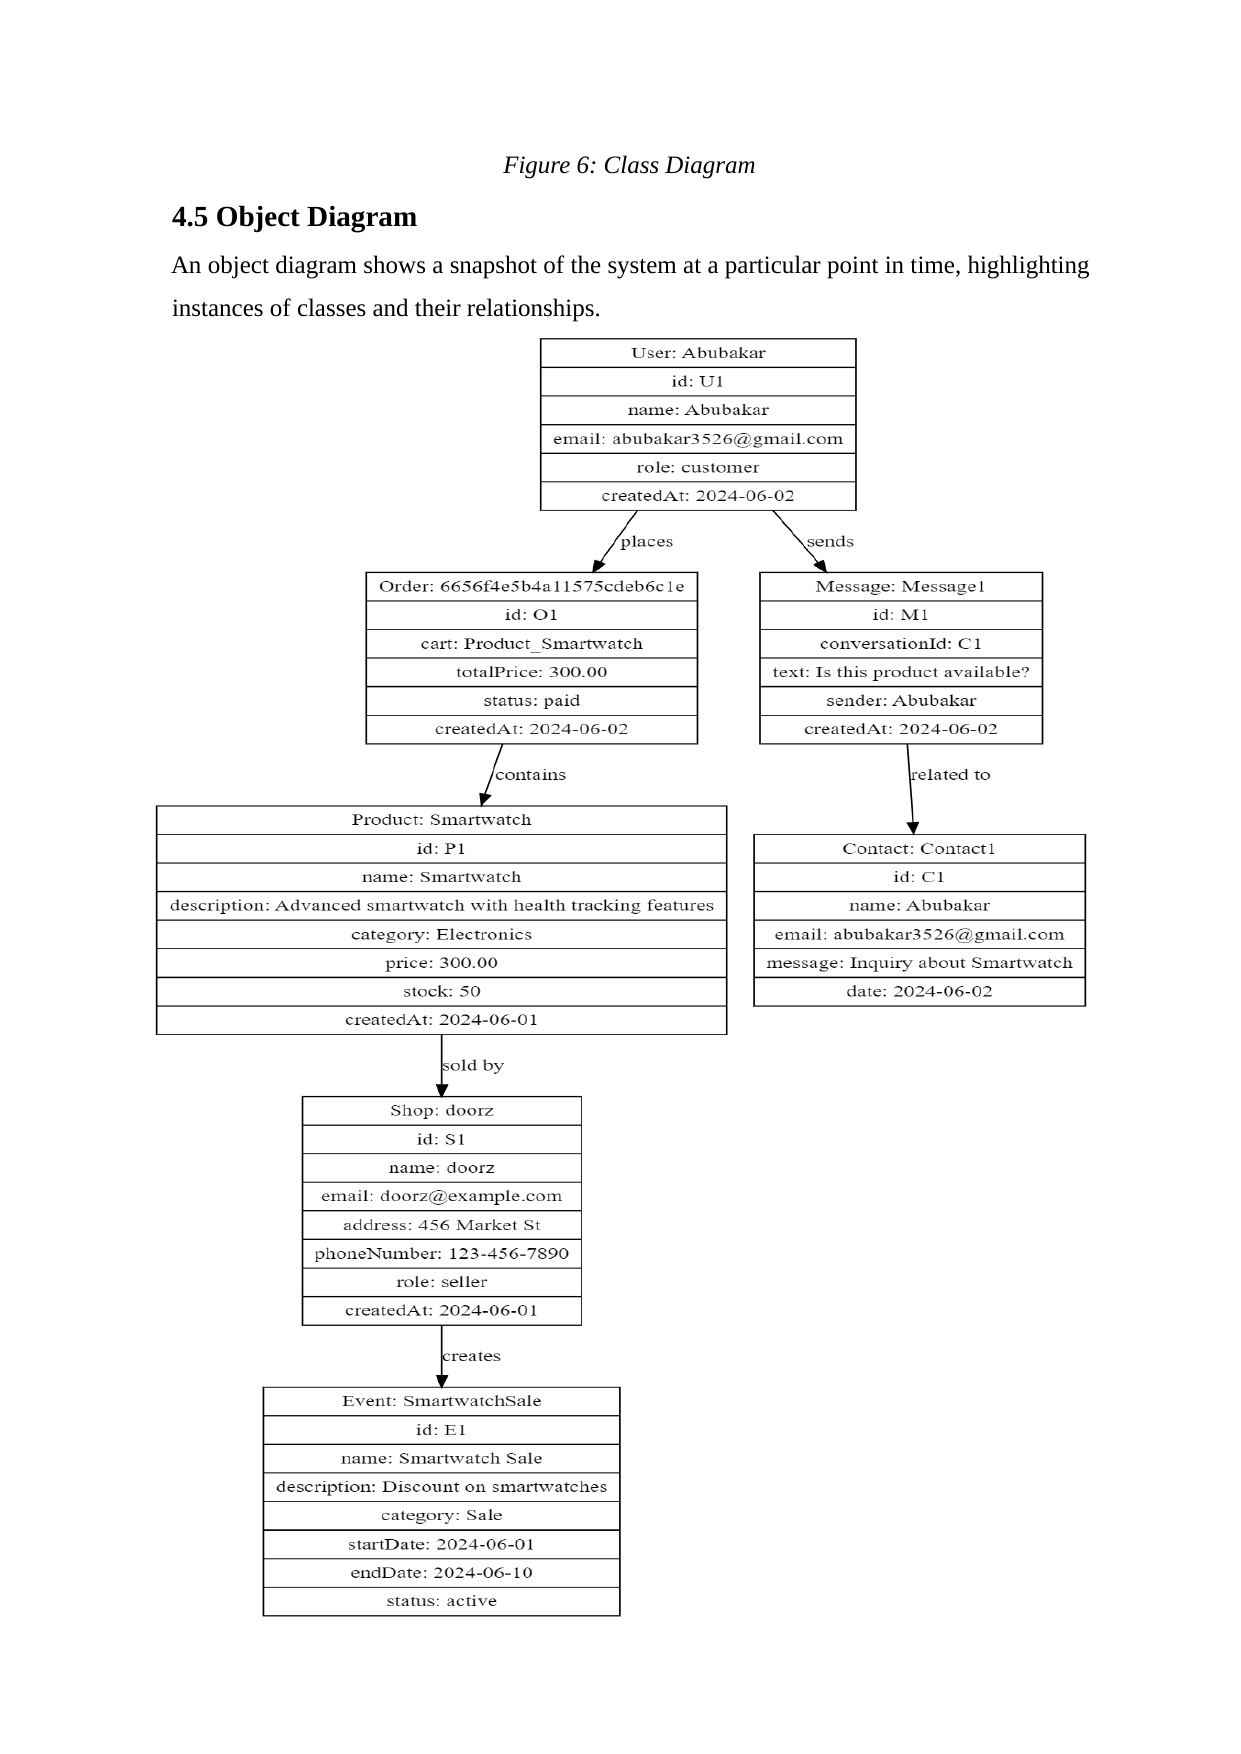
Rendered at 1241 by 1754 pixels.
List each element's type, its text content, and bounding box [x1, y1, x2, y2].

text An object diagram shows a snapshot of the system at a particular point in time, highlighting instances of classes and their relationships. [171, 250, 1090, 322]
picture [150, 333, 1090, 1621]
subtitle Object Diagram [172, 199, 1090, 233]
text Figure 6: Class Diagram [171, 150, 1090, 179]
